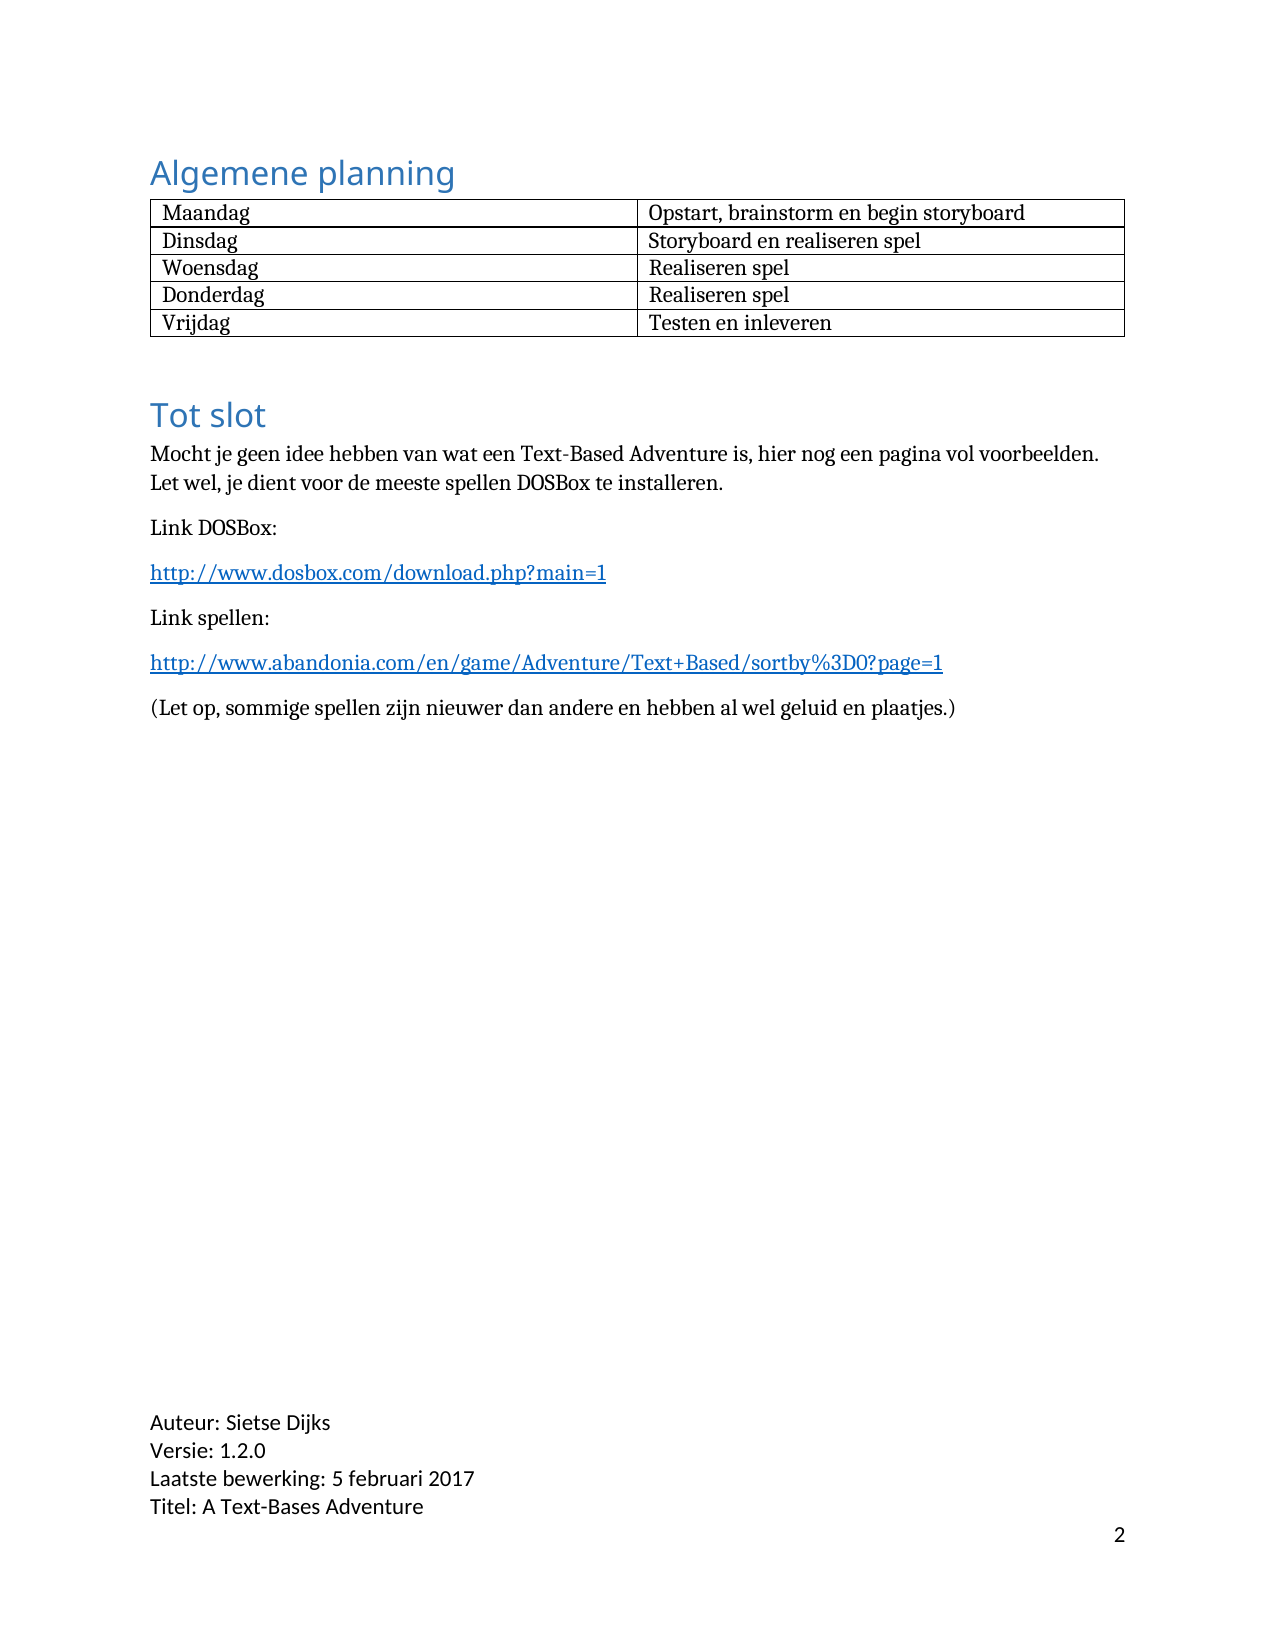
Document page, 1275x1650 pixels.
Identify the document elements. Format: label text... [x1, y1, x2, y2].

table_cell Vrijdag [151, 310, 637, 336]
subtitle Tot slot [150, 392, 1125, 438]
table_cell Woensdag [151, 255, 637, 281]
text http://www.abandonia.com/en/game/Adventure/Text+Based/sortby%3D0?page=1 [150, 650, 1125, 676]
subtitle Algemene planning [150, 150, 1125, 195]
text Mocht je geen idee hebben van wat een Text-Based Adventure is, hier nog een pagina vol voorbeelden. Let wel, je dient voor de meeste spellen DOSBox te installeren. [150, 441, 1125, 496]
text (Let op, sommige spellen zijn nieuwer dan andere en hebben al wel geluid en plaatjes.) [150, 695, 1125, 721]
text http://www.dosbox.com/download.php?main=1 [150, 560, 1125, 586]
table_cell Testen en inleveren [638, 310, 1124, 336]
table_header Maandag [151, 200, 637, 226]
table_cell Storyboard en realiseren spel [638, 228, 1124, 254]
table_cell Realiseren spel [638, 255, 1124, 281]
table_cell Realiseren spel [638, 282, 1124, 308]
table_cell Donderdag [151, 282, 637, 308]
text Link spellen: [150, 605, 1125, 631]
text Link DOSBox: [150, 515, 1125, 541]
table_cell Dinsdag [151, 228, 637, 254]
table_header Opstart, brainstorm en begin storyboard [638, 200, 1124, 226]
